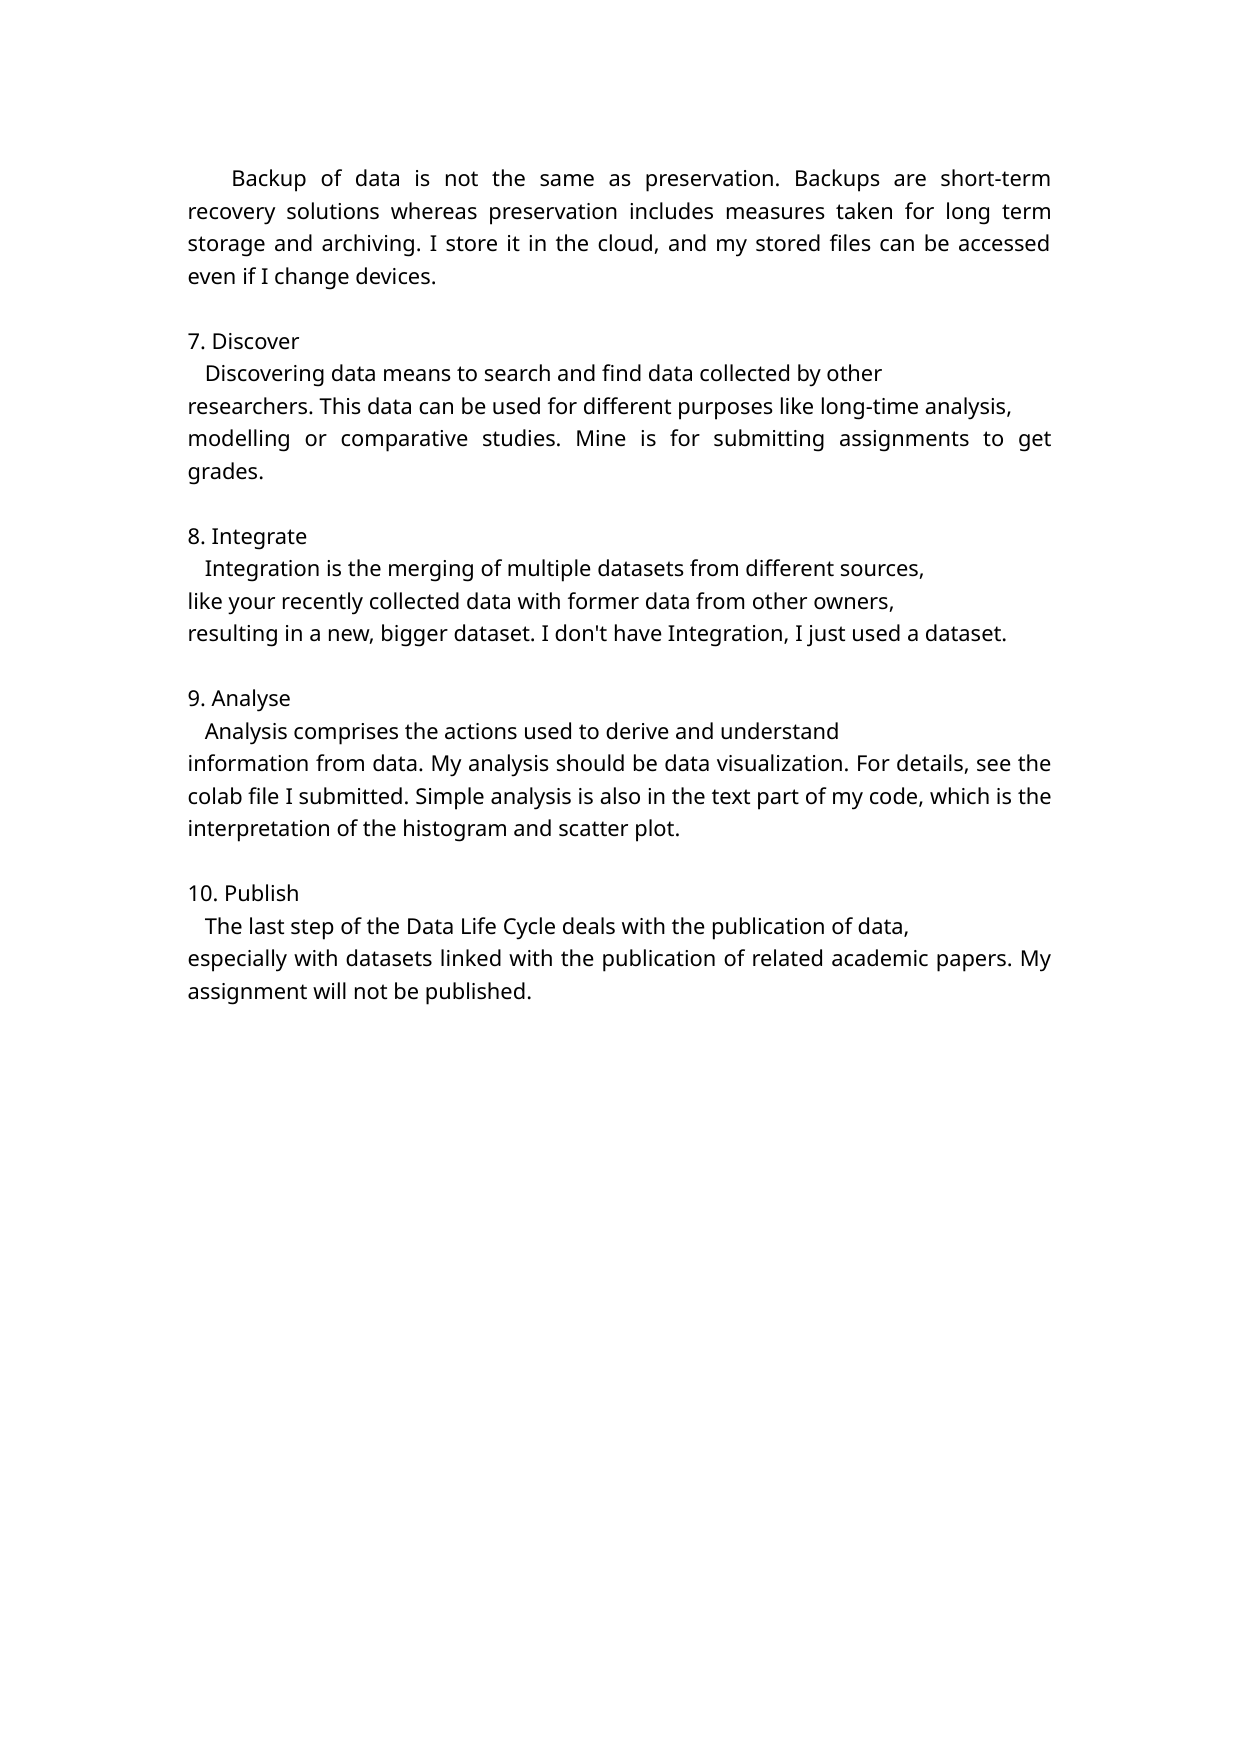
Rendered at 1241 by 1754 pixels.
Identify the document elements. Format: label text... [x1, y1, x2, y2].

text like your recently collected data with former data from other owners, [187, 584, 1053, 617]
text Integration is the merging of multiple datasets from different sources, [187, 552, 1053, 584]
text Analysis comprises the actions used to derive and understand [187, 714, 1053, 747]
text The last step of the Data Life Cycle deals with the publication of data, [187, 909, 1053, 942]
text 7. Discover [187, 324, 1053, 357]
text Discovering data means to search and find data collected by other [187, 357, 1053, 389]
text Backup of data is not the same as preservation. Backups are short-term recovery solutions whereas preservation includes measures taken for long term storage and archiving. I store it in the cloud, and my stored files can be accessed even if I change devices. [187, 162, 1053, 292]
text researchers. This data can be used for different purposes like long-time analysis, [187, 389, 1053, 422]
text resulting in a new, bigger dataset. I don't have Integration, I just used a dataset. [187, 617, 1053, 649]
text 9. Analyse [187, 682, 1053, 714]
text information from data. My analysis should be data visualization. For details, see the colab file I submitted. Simple analysis is also in the text part of my code, which is the interpretation of the histogram and scatter plot. [187, 747, 1053, 844]
text 10. Publish [187, 877, 1053, 909]
text modelling or comparative studies. Mine is for submitting assignments to get grades. [187, 422, 1053, 487]
text 8. Integrate [187, 519, 1053, 552]
text especially with datasets linked with the publication of related academic papers. My assignment will not be published. [187, 942, 1053, 1007]
